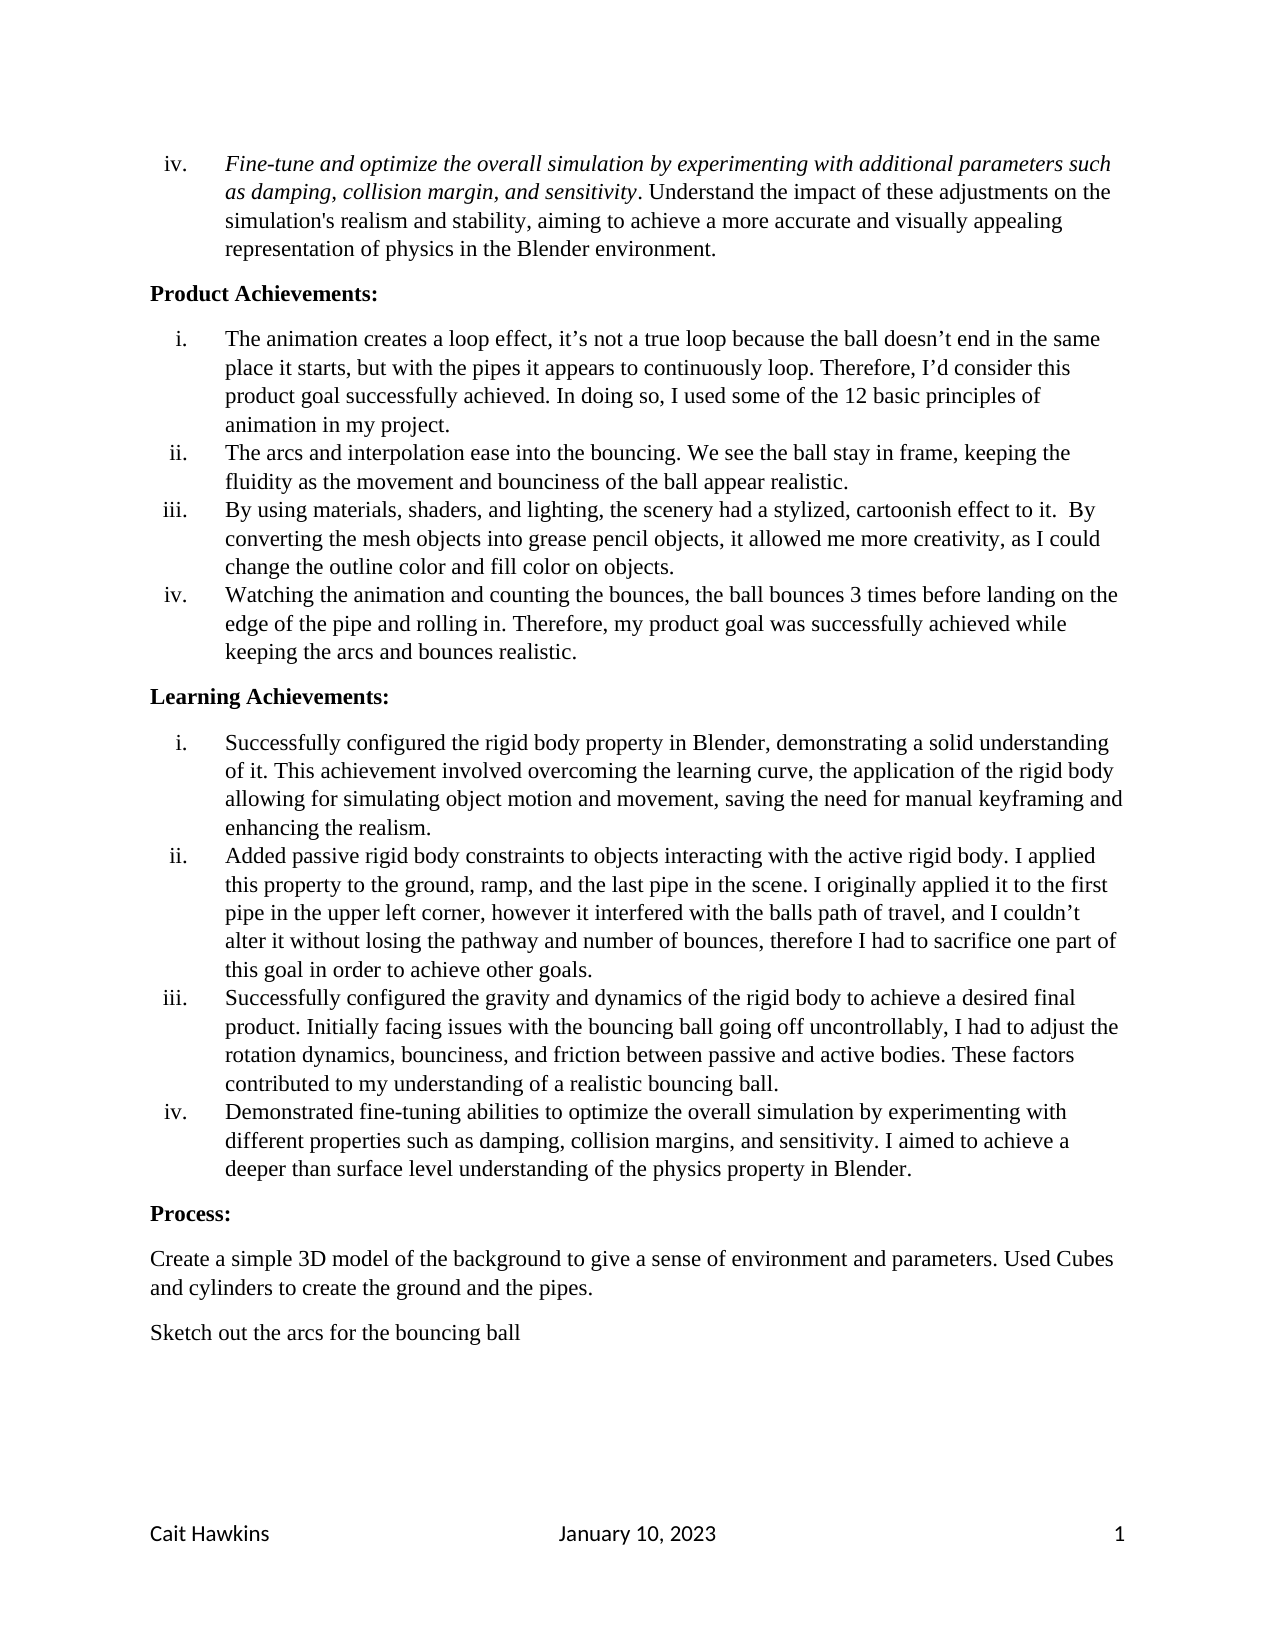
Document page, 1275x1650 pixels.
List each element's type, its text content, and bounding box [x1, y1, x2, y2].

list Watching the animation and counting the bounces, the ball bounces 3 times before landing on the edge of the pipe and rolling in. Therefore, my product goal was successfully achieved while keeping the arcs and bounces realistic. [187, 581, 1125, 665]
text Process: [150, 1200, 1125, 1227]
list The arcs and interpolation ease into the bouncing. We see the ball stay in frame, keeping the fluidity as the movement and bounciness of the ball appear realistic. [187, 439, 1125, 494]
list Added passive rigid body constraints to objects interacting with the active rigid body. I applied this property to the ground, ramp, and the last pipe in the scene. I originally applied it to the first pipe in the upper left corner, however it interfered with the balls path of travel, and I couldn’t alter it without losing the pathway and number of bounces, therefore I had to sacrifice one part of this goal in order to achieve other goals. [187, 842, 1125, 982]
list Successfully configured the gravity and dynamics of the rigid body to achieve a desired final product. Initially facing issues with the bouncing ball going off uncontrollably, I had to adjust the rotation dynamics, bounciness, and friction between passive and active bodies. These factors contributed to my understanding of a realistic bouncing ball. [187, 984, 1125, 1096]
list Fine-tune and optimize the overall simulation by experimenting with additional parameters such as damping, collision margin, and sensitivity. Understand the impact of these adjustments on the simulation's realism and stability, aiming to achieve a more accurate and visually appealing representation of physics in the Blender environment. [187, 150, 1125, 262]
list Demonstrated fine-tuning abilities to optimize the overall simulation by experimenting with different properties such as damping, collision margins, and sensitivity. I aimed to achieve a deeper than surface level understanding of the physics property in Blender. [187, 1098, 1125, 1181]
text Learning Achievements: [150, 683, 1125, 710]
text Sketch out the arcs for the bouncing ball [150, 1319, 1125, 1345]
list Successfully configured the rigid body property in Blender, demonstrating a solid understanding of it. This achievement involved overcoming the learning curve, the application of the rigid body allowing for simulating object motion and movement, saving the need for manual keyframing and enhancing the realism. [187, 728, 1125, 840]
list The animation creates a loop effect, it’s not a true loop because the ball doesn’t end in the same place it starts, but with the pipes it appears to continuously loop. Therefore, I’d consider this product goal successfully achieved. In doing so, I used some of the 12 basic principles of animation in my project. [187, 326, 1125, 437]
text Create a simple 3D model of the background to give a sense of environment and parameters. Used Cubes and cylinders to create the ground and the pipes. [150, 1245, 1125, 1300]
list By using materials, shaders, and lighting, the scenery had a stylized, cartoonish effect to it. By converting the mesh objects into grease pencil objects, it allowed me more creativity, as I could change the outline color and fill color on objects. [187, 496, 1125, 579]
text Product Achievements: [150, 280, 1125, 307]
